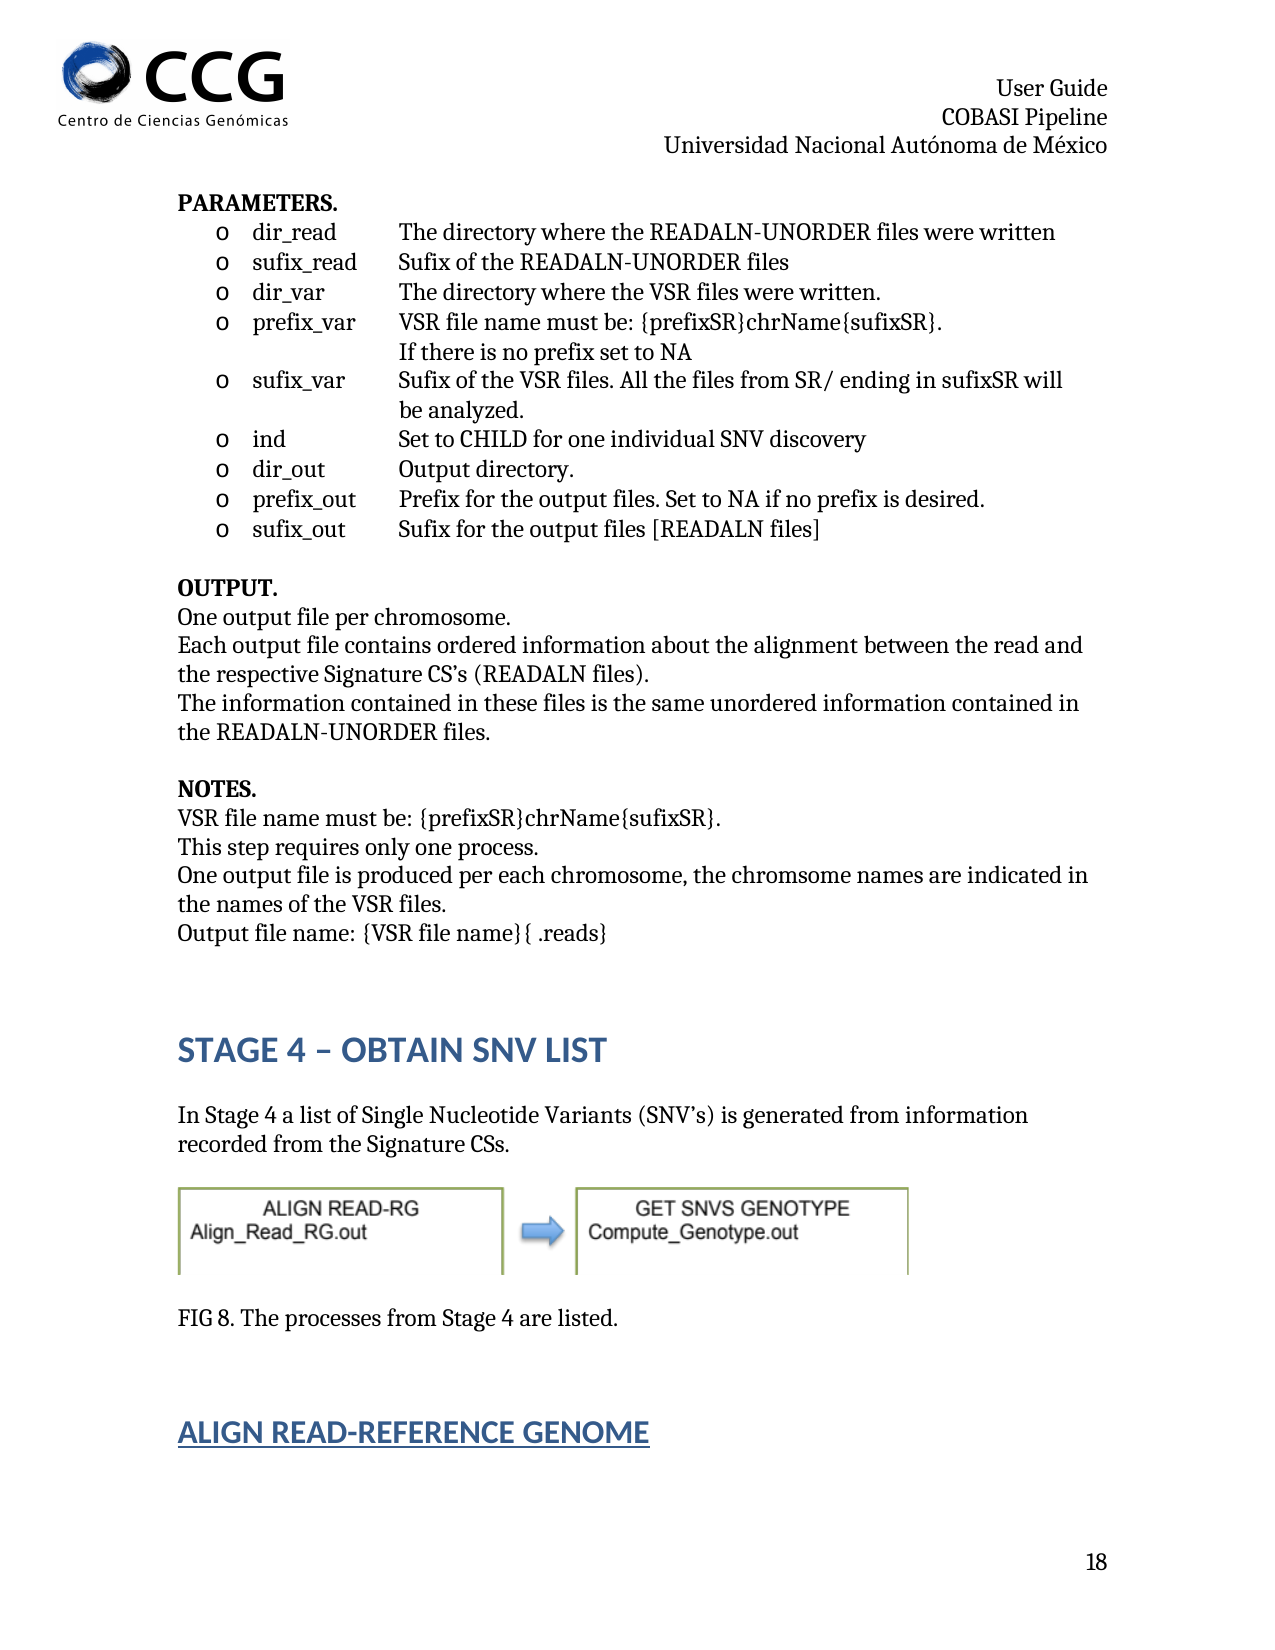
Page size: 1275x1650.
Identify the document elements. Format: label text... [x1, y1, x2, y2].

text NOTES. [177, 775, 1107, 804]
text This step requires only one process. [177, 832, 1107, 861]
text One output file is produced per each chromosome, the chromsome names are indicated in the names of the VSR files. [177, 861, 1107, 919]
list be analyzed. [326, 396, 1107, 425]
text PARAMETERS. [177, 189, 1107, 217]
picture [56, 39, 290, 129]
text VSR file name must be: {prefixSR}chrName{sufixSR}. [177, 804, 1107, 832]
text Each output file contains ordered information about the alignment between the read and the respective Signature CS’s (READALN files). [177, 631, 1107, 689]
list If there is no prefix set to NA [326, 337, 1107, 366]
list dir_var The directory where the VSR files were written. [215, 277, 1107, 307]
subtitle ALIGN READ-REFERENCE GENOME [177, 1411, 1107, 1452]
list dir_read The directory where the READALN-UNORDER files were written [215, 217, 1107, 247]
list dir_out Output directory. [215, 455, 1107, 485]
list sufix_var Sufix of the VSR files. All the files from SR/ ending in sufixSR will [215, 366, 1107, 396]
text OUTPUT. [177, 574, 1107, 602]
list sufix_out Sufix for the output files [READALN files] [215, 515, 1107, 545]
text One output file per chromosome. [177, 602, 1107, 631]
text In Stage 4 a list of Single Nucleotide Variants (SNV’s) is generated from information recorded from the Signature CSs. [177, 1101, 1107, 1158]
subtitle STAGE 4 – OBTAIN SNV LIST [177, 1026, 1107, 1072]
text FIG 8. The processes from Stage 4 are listed. [177, 1303, 1107, 1332]
list ind Set to CHILD for one individual SNV discovery [215, 425, 1107, 455]
text The information contained in these files is the same unordered information contained in the READALN-UNORDER files. [177, 689, 1107, 746]
list sufix_read Sufix of the READALN-UNORDER files [215, 247, 1107, 277]
list prefix_var VSR file name must be: {prefixSR}chrName{sufixSR}. [215, 307, 1107, 337]
text Output file name: {VSR file name}{ .reads} [177, 919, 1107, 947]
list prefix_out Prefix for the output files. Set to NA if no prefix is desired. [215, 485, 1107, 515]
